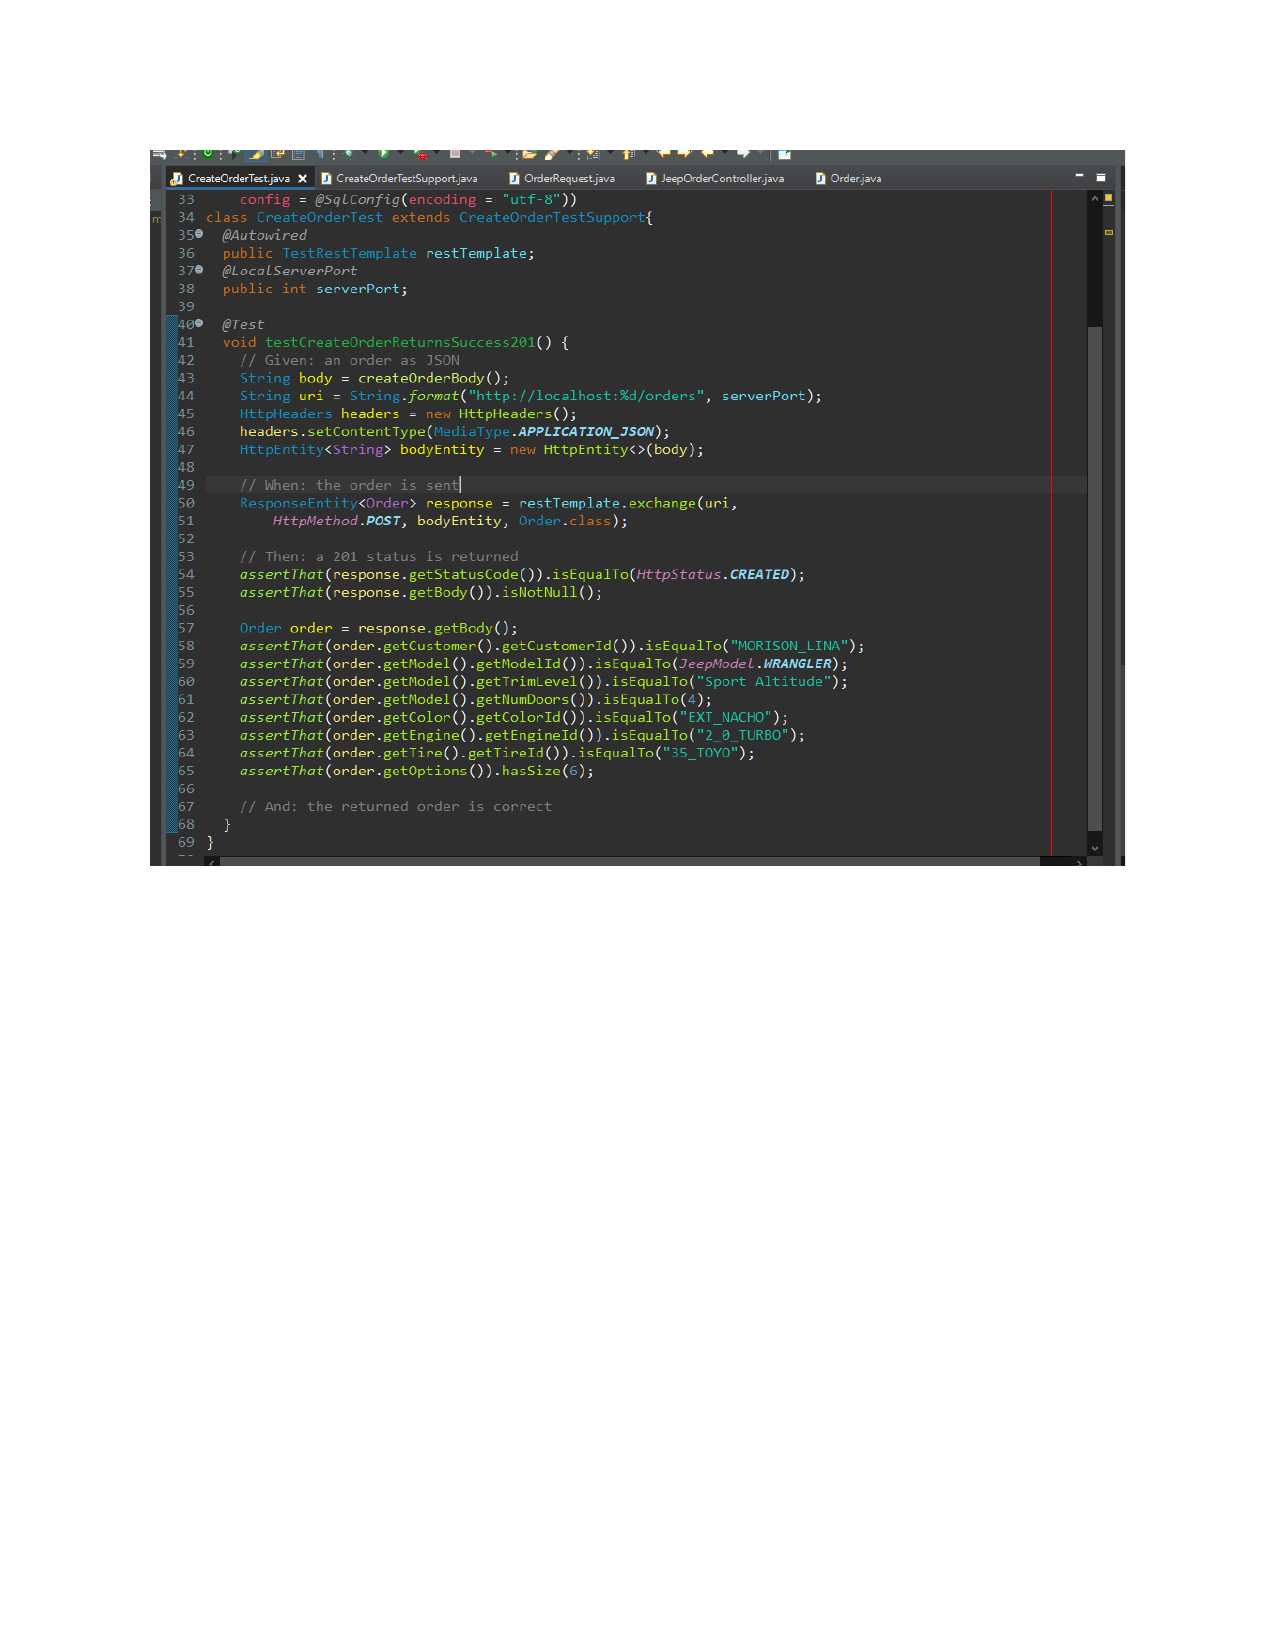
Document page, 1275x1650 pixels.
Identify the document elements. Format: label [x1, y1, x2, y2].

picture [150, 150, 1125, 866]
